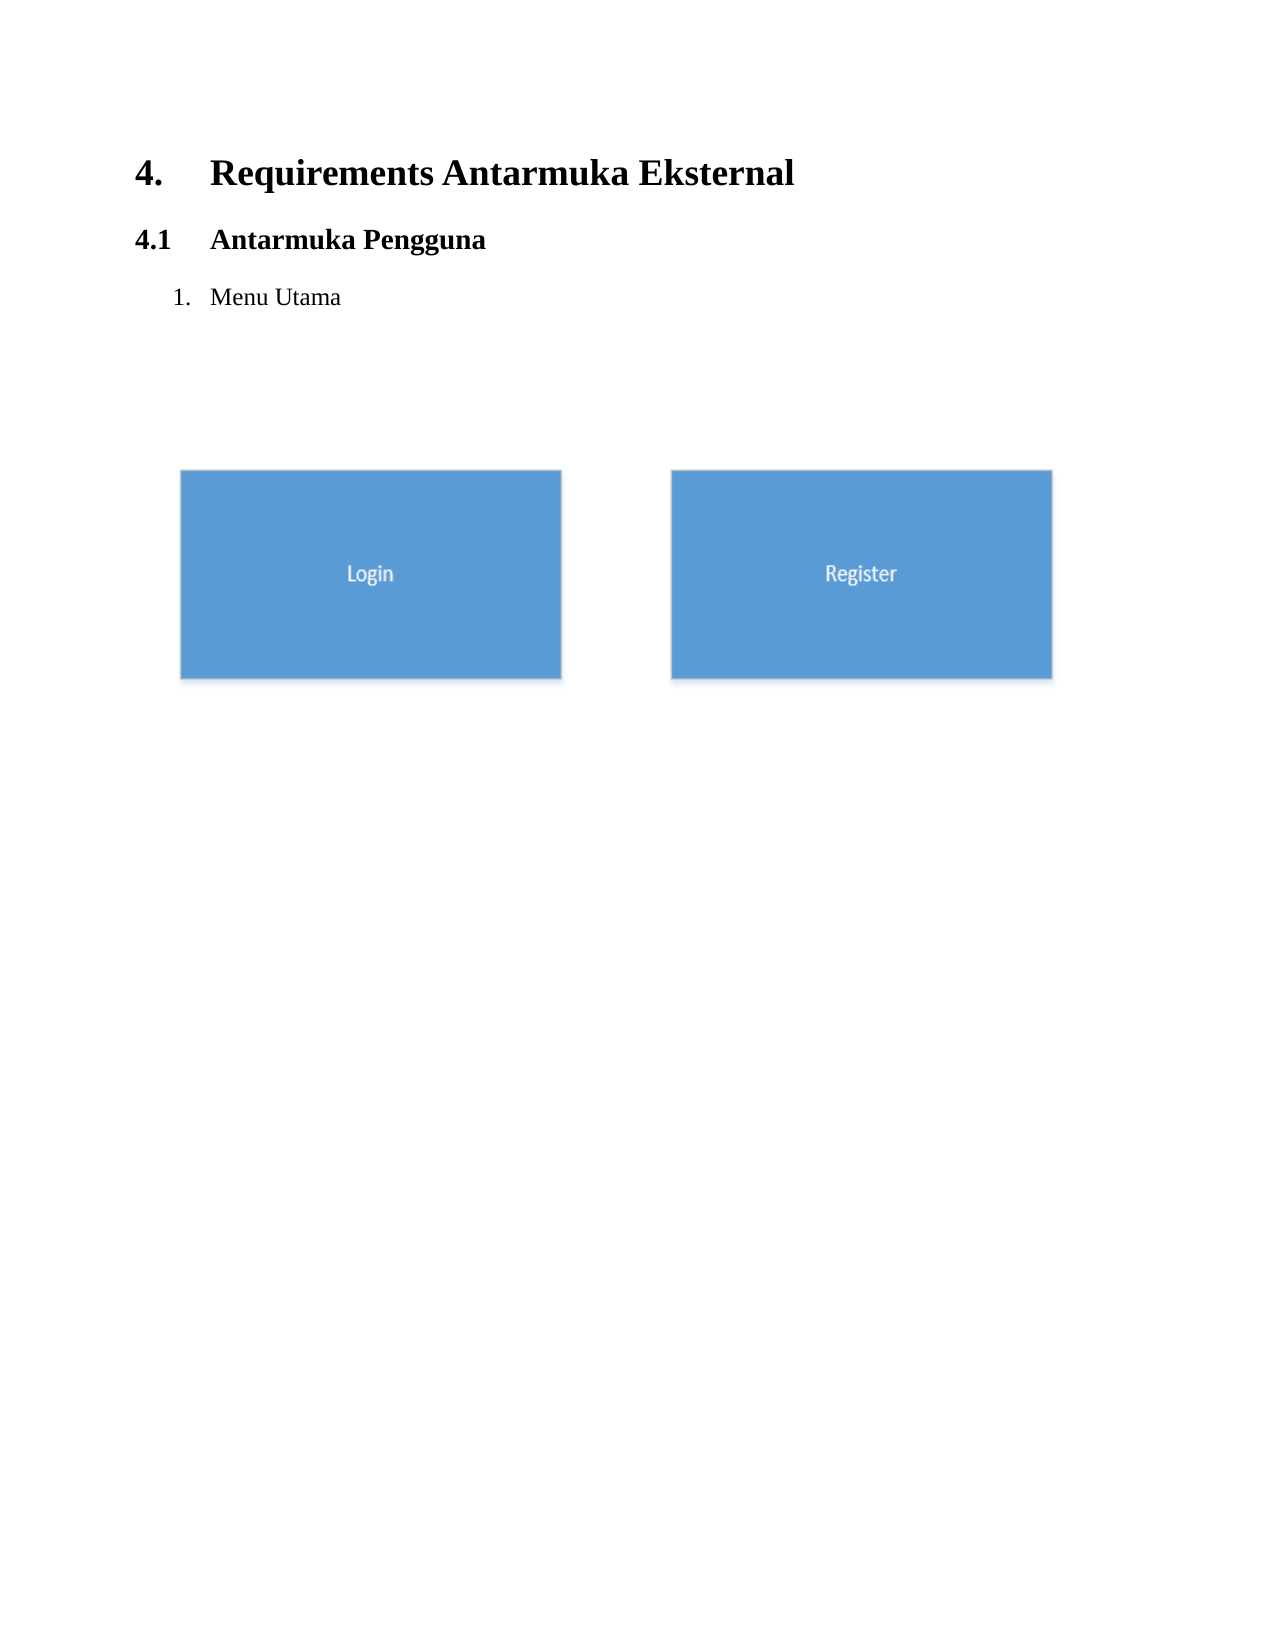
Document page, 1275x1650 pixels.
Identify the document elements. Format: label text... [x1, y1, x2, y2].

list Menu Utama [172, 285, 1140, 310]
subtitle Antarmuka Pengguna [135, 222, 1140, 256]
subtitle Requirements Antarmuka Eksternal [135, 150, 1140, 193]
picture [134, 362, 1140, 828]
